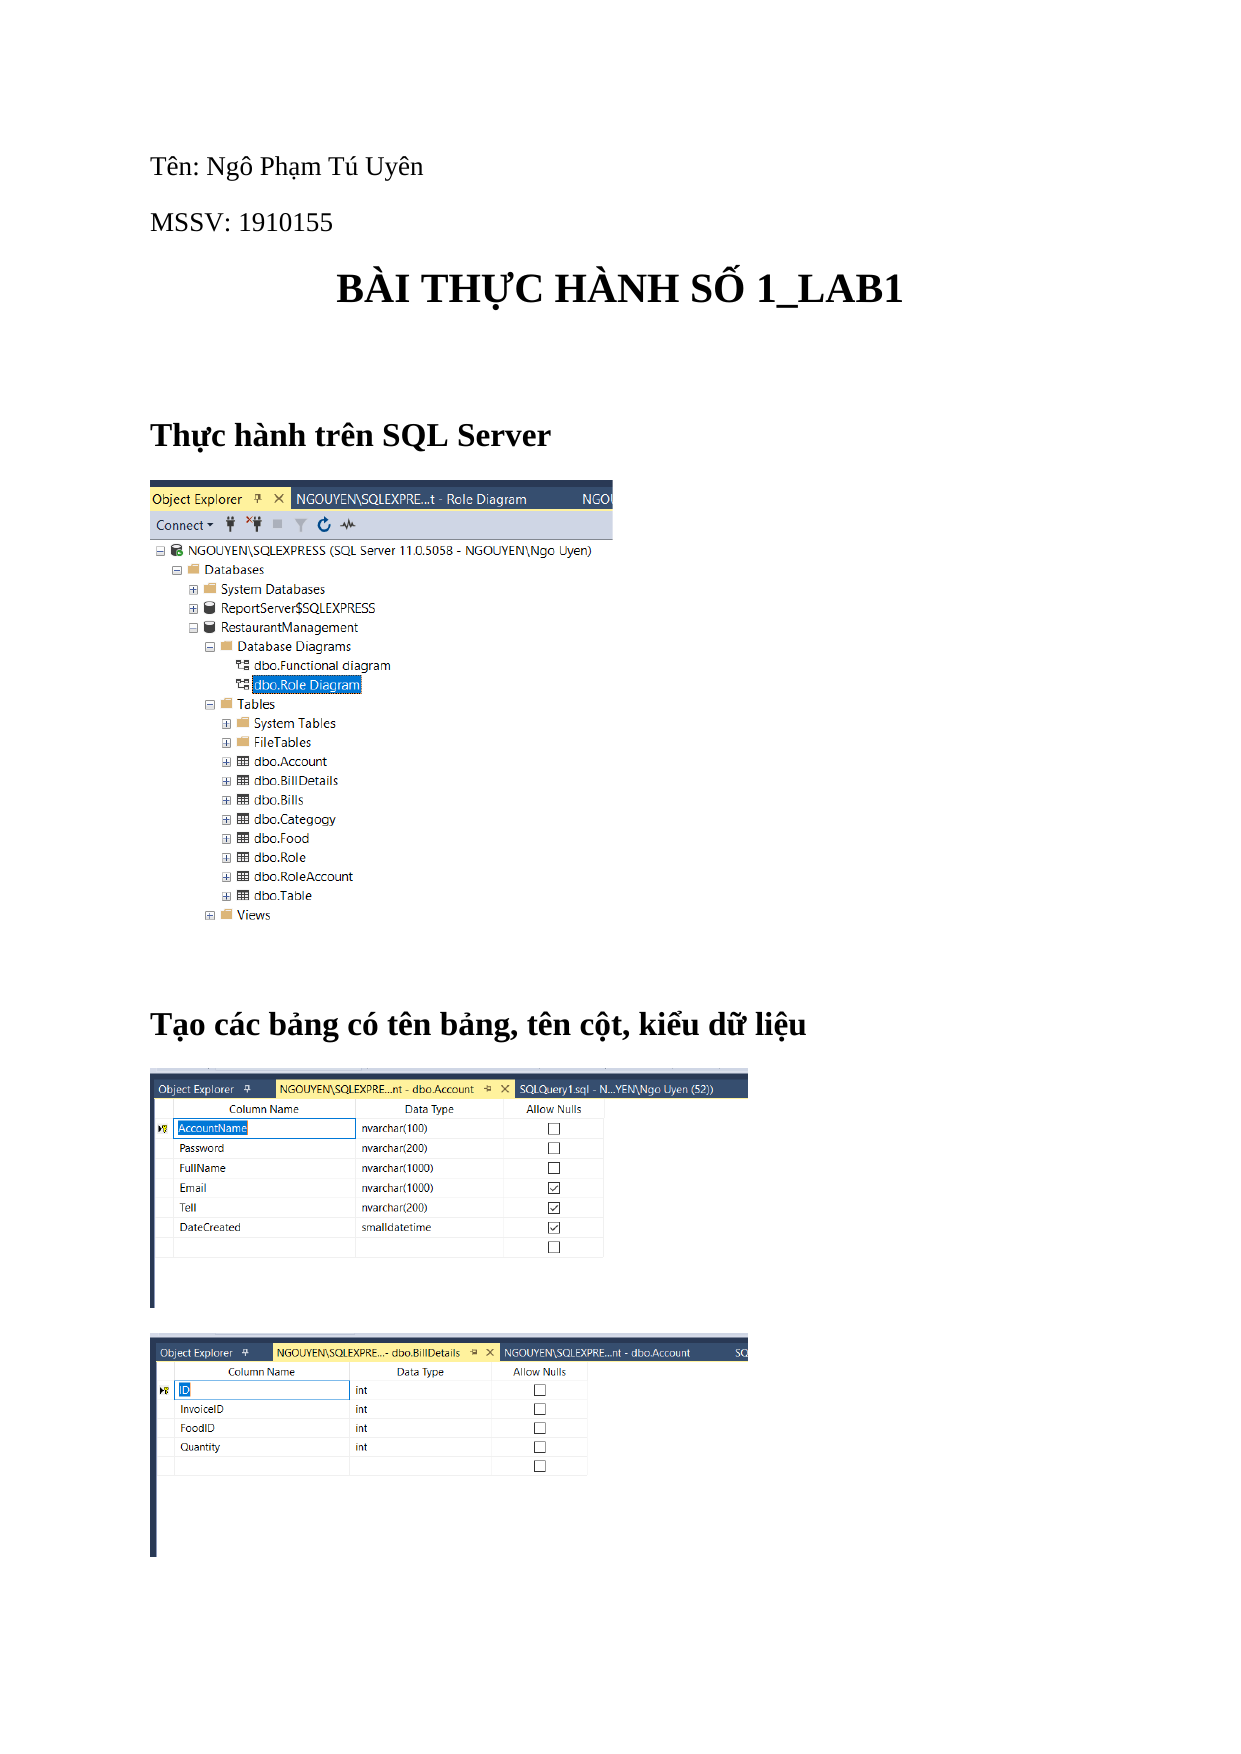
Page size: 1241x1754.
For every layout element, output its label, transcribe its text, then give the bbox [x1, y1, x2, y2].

picture [150, 480, 613, 920]
picture [150, 1068, 748, 1308]
text Tên: Ngô Phạm Tú Uyên [150, 150, 1090, 181]
picture [150, 1333, 748, 1557]
text MSSV: 1910155 [150, 207, 1090, 238]
text Thực hành trên SQL Server [150, 415, 1090, 453]
text Tạo các bảng có tên bảng, tên cột, kiểu dữ liệu [150, 1004, 1090, 1042]
text BÀI THỰC HÀNH SỐ 1_LAB1 [150, 263, 1090, 311]
